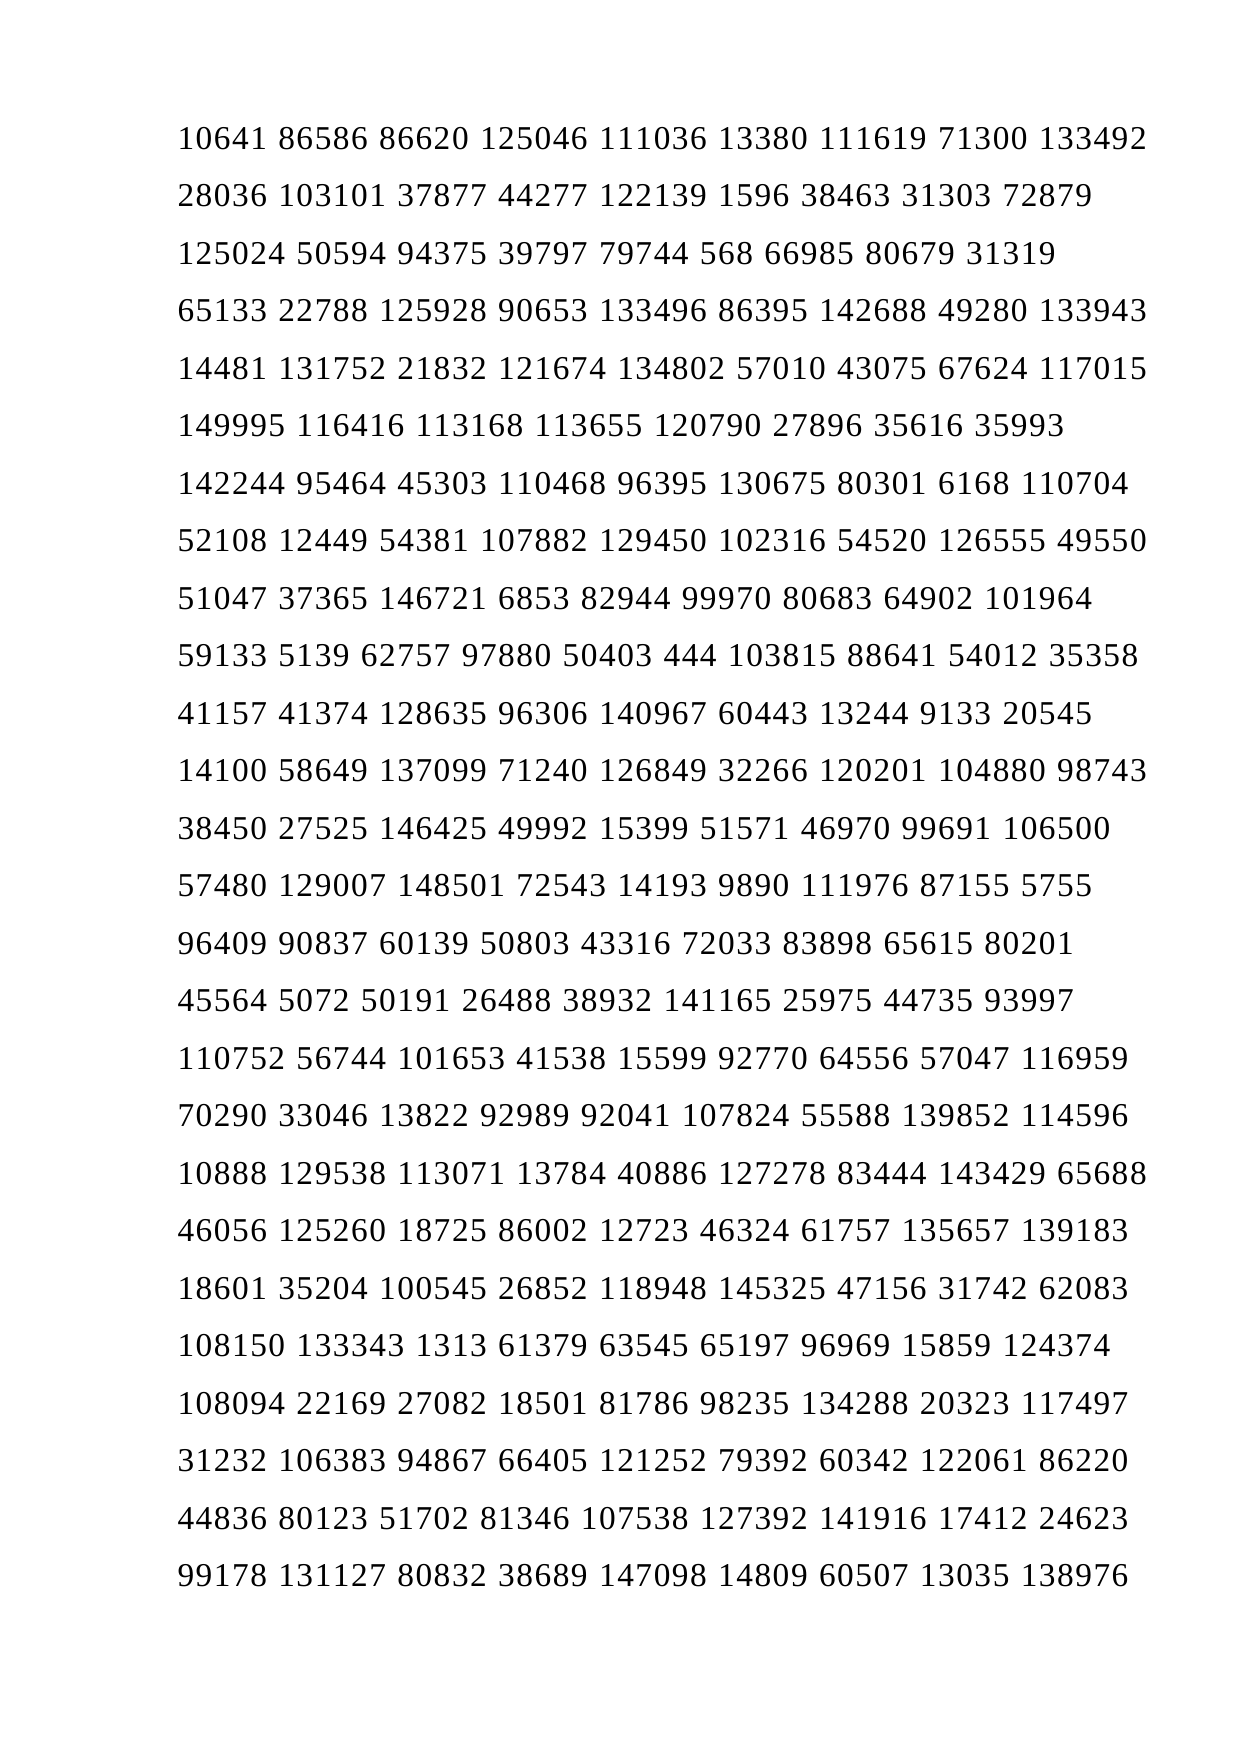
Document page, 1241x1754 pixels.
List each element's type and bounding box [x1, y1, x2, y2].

text [177, 118, 1152, 1594]
